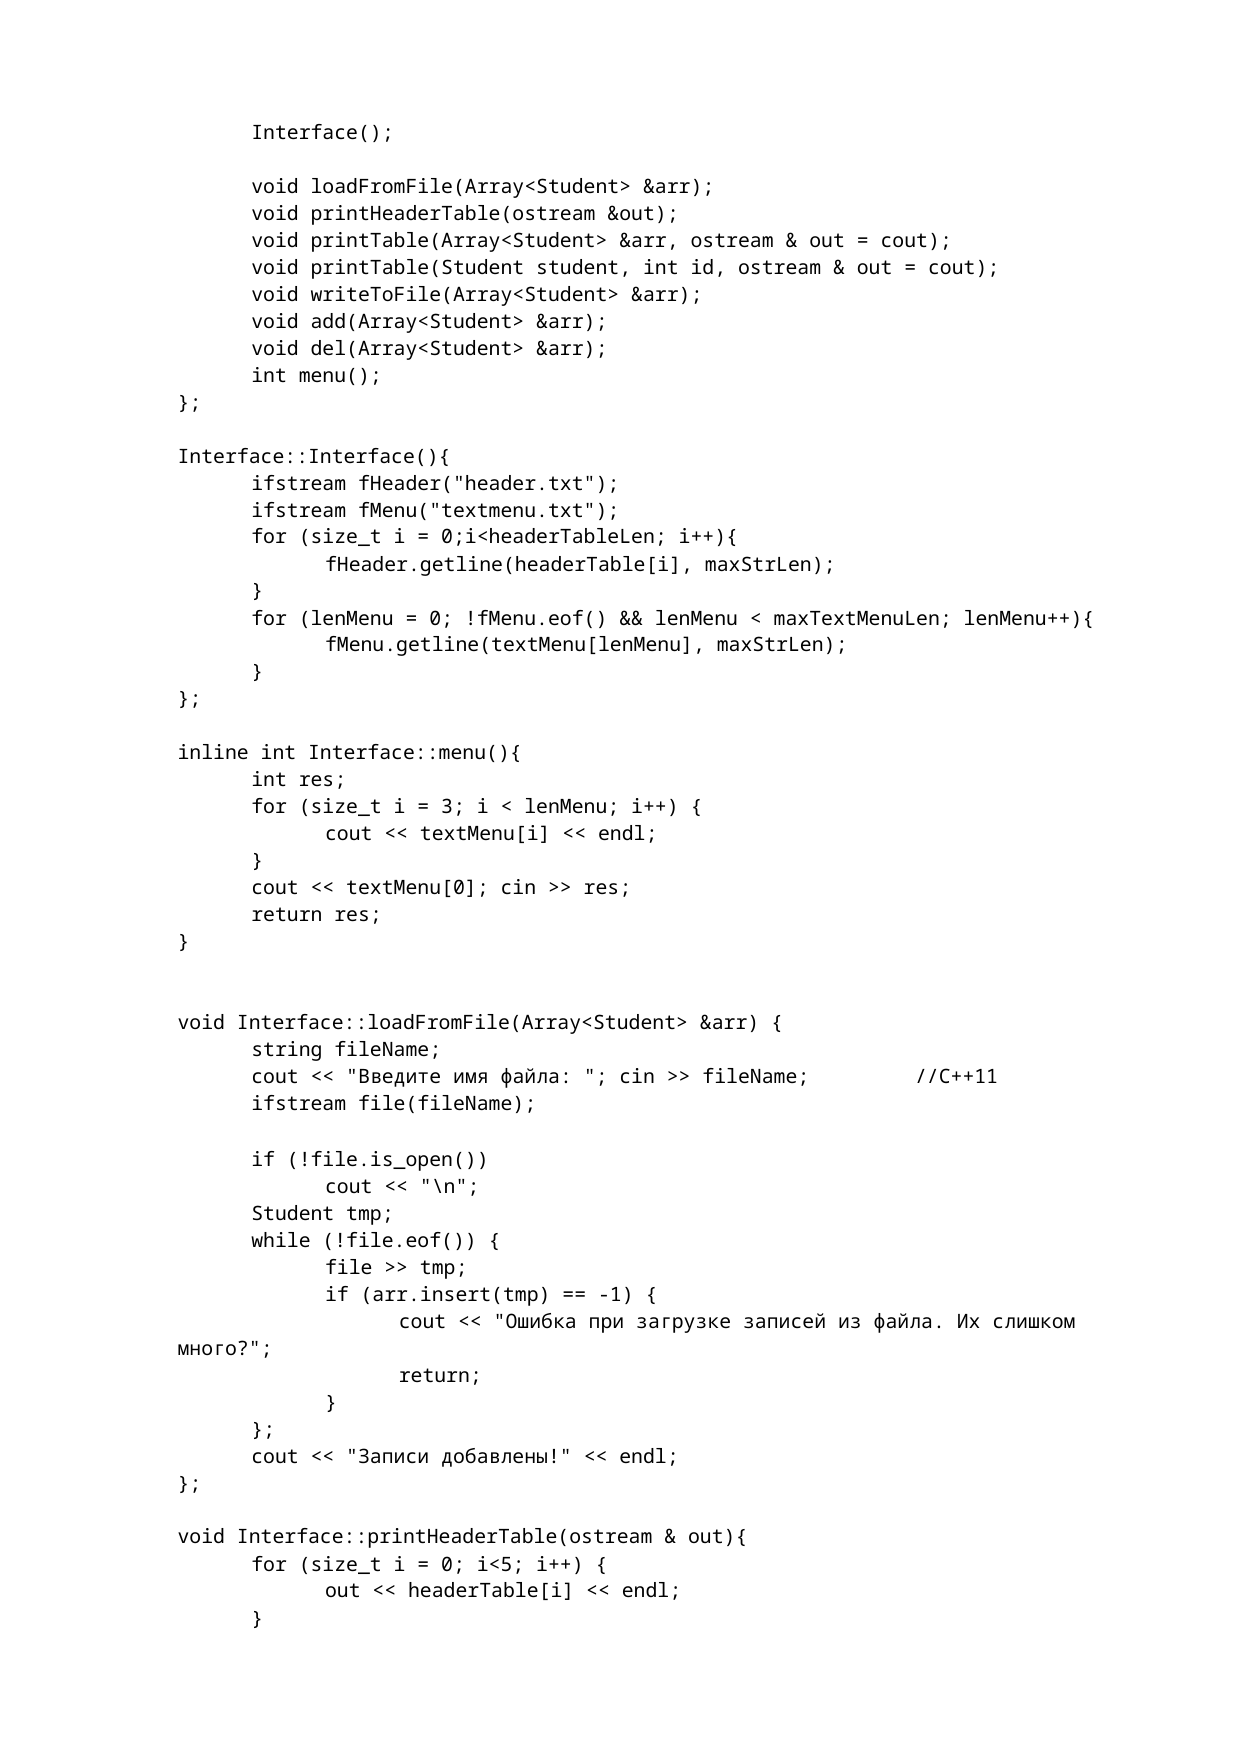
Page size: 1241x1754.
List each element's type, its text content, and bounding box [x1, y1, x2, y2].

text ifstream file(fileName); [177, 1089, 1152, 1116]
text void Interface::printHeaderTable(ostream & out){ [177, 1523, 1152, 1550]
text out << headerTable[i] << endl; [177, 1577, 1152, 1604]
text }; [177, 1415, 1152, 1442]
text void printTable(Student student, int id, ostream & out = cout); [177, 253, 1152, 280]
text } [177, 658, 1152, 685]
text return res; [177, 901, 1152, 927]
text } [177, 577, 1152, 604]
text cout << textMenu[0]; cin >> res; [177, 873, 1152, 901]
text fMenu.getline(textMenu[lenMenu], maxStrLen); [177, 631, 1152, 658]
text void Interface::loadFromFile(Array<Student> &arr) { [177, 1008, 1152, 1035]
text while (!file.eof()) { [177, 1226, 1152, 1253]
text ifstream fMenu("textmenu.txt"); [177, 496, 1152, 523]
text cout << "\n"; [177, 1172, 1152, 1199]
text } [177, 927, 1152, 954]
text void loadFromFile(Array<Student> &arr); [177, 172, 1152, 199]
text int res; [177, 766, 1152, 793]
text Interface::Interface(){ [177, 442, 1152, 469]
text Interface(); [177, 118, 1152, 145]
text for (lenMenu = 0; !fMenu.eof() && lenMenu < maxTextMenuLen; lenMenu++){ [177, 604, 1152, 631]
text } [177, 1604, 1152, 1631]
text cout << "Ошибка при загрузке записей из файла. Их слишком много?"; [177, 1307, 1152, 1361]
text } [177, 1388, 1152, 1415]
text } [177, 847, 1152, 873]
text file >> tmp; [177, 1253, 1152, 1280]
text return; [177, 1361, 1152, 1388]
text for (size_t i = 3; i < lenMenu; i++) { [177, 793, 1152, 819]
text void add(Array<Student> &arr); [177, 307, 1152, 334]
text fHeader.getline(headerTable[i], maxStrLen); [177, 550, 1152, 577]
text if (!file.is_open()) [177, 1145, 1152, 1172]
text }; [177, 1469, 1152, 1496]
text ifstream fHeader("header.txt"); [177, 469, 1152, 496]
text cout << "Записи добавлены!" << endl; [177, 1442, 1152, 1469]
text Student tmp; [177, 1199, 1152, 1226]
text cout << "Введите имя файла: "; cin >> fileName; //C++11 [177, 1062, 1152, 1089]
text void printHeaderTable(ostream &out); [177, 199, 1152, 226]
text void del(Array<Student> &arr); [177, 334, 1152, 361]
text for (size_t i = 0; i<5; i++) { [177, 1550, 1152, 1577]
text int menu(); [177, 361, 1152, 388]
text cout << textMenu[i] << endl; [177, 819, 1152, 847]
text }; [177, 388, 1152, 415]
text if (arr.insert(tmp) == -1) { [177, 1280, 1152, 1307]
text inline int Interface::menu(){ [177, 739, 1152, 766]
text }; [177, 685, 1152, 712]
text void writeToFile(Array<Student> &arr); [177, 280, 1152, 307]
text for (size_t i = 0;i<headerTableLen; i++){ [177, 523, 1152, 550]
text void printTable(Array<Student> &arr, ostream & out = cout); [177, 226, 1152, 253]
text string fileName; [177, 1035, 1152, 1062]
